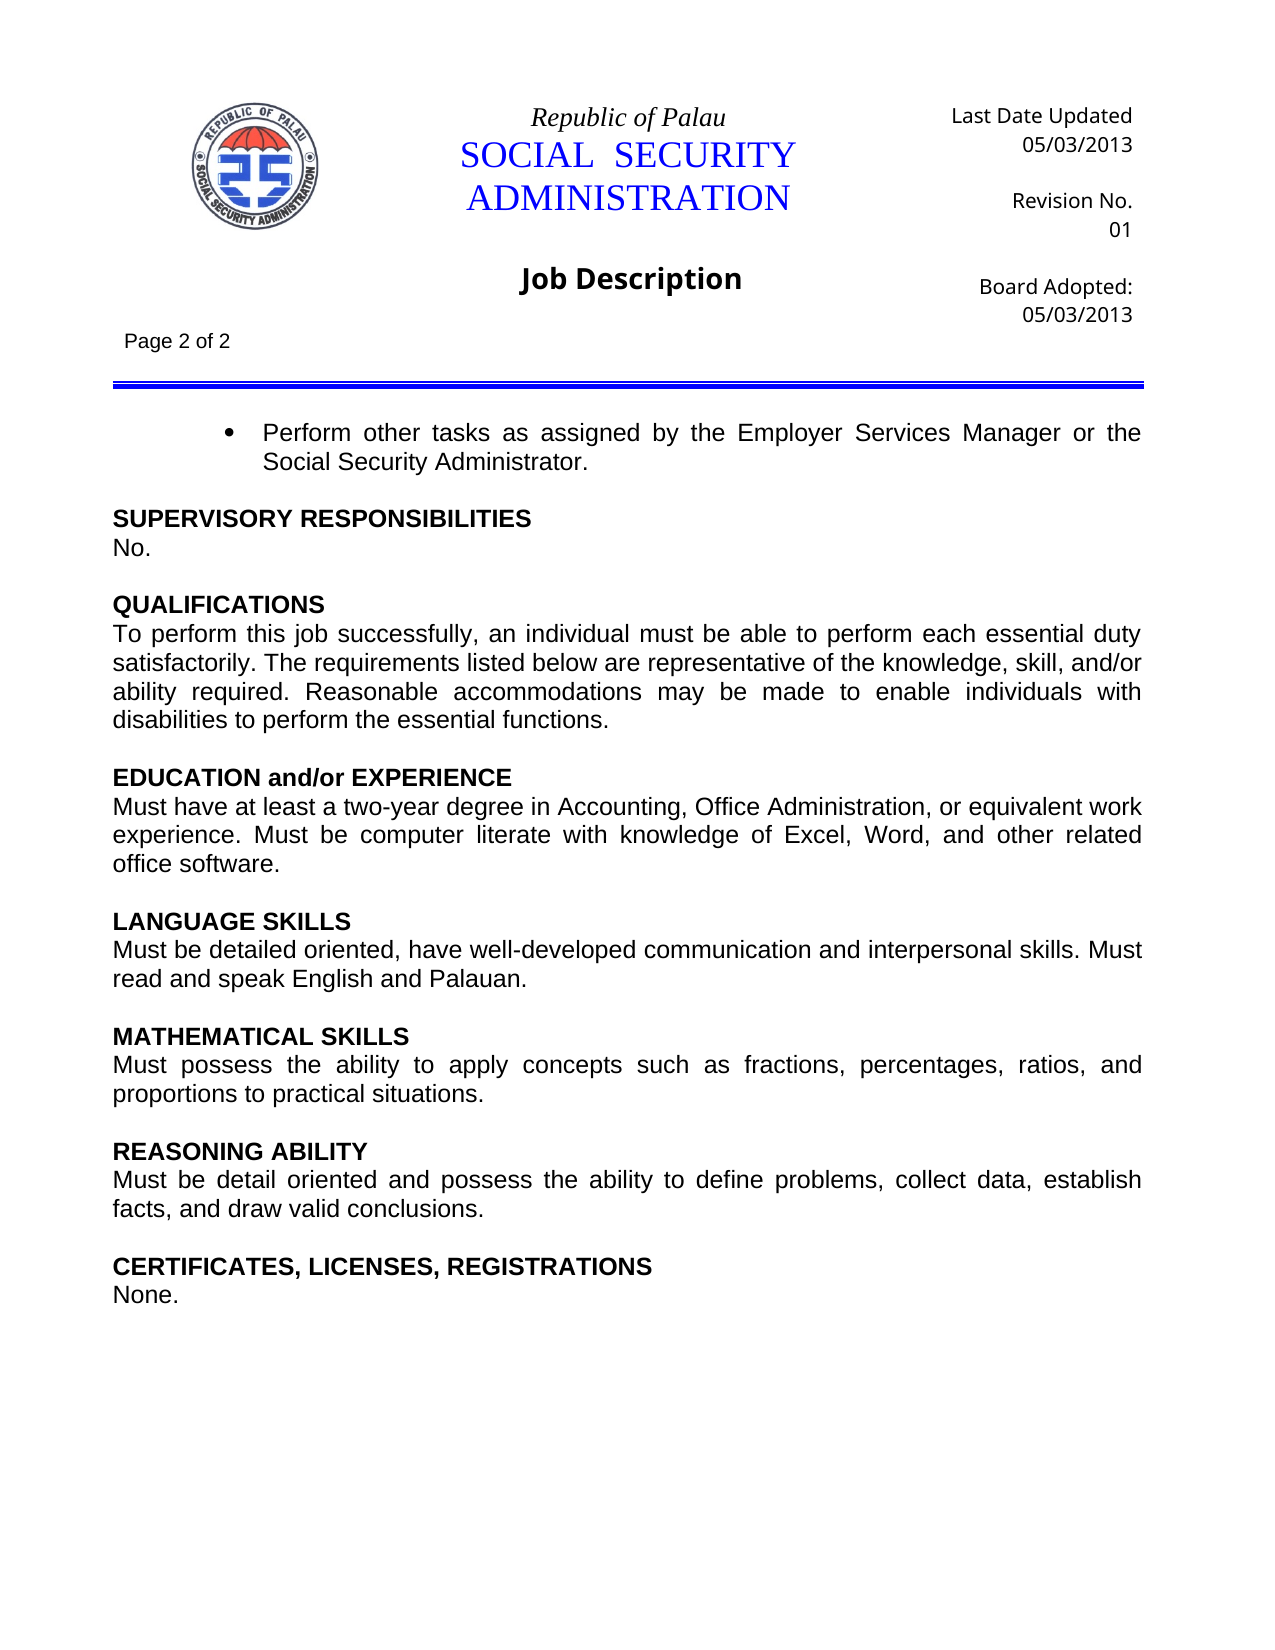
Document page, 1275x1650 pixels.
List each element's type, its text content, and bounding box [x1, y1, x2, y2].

text QUALIFICATIONS [112, 590, 1144, 619]
text To perform this job successfully, an individual must be able to perform each essential duty satisfactorily. The requirements listed below are representative of the knowledge, skill, and/or ability required. Reasonable accommodations may be made to enable individuals with disabilities to perform the essential functions. [112, 619, 1144, 734]
text None. [112, 1280, 1144, 1309]
text Must be detailed oriented, have well-developed communication and interpersonal skills. Must read and speak English and Palauan. [112, 935, 1144, 993]
text LANGUAGE SKILLS [112, 907, 1144, 935]
text MATHEMATICAL SKILLS [112, 1022, 1144, 1050]
list Perform other tasks as assigned by the Employer Services Manager or the Social Security Administrator. [225, 418, 1144, 475]
text Must possess the ability to apply concepts such as fractions, percentages, ratios, and proportions to practical situations. [112, 1050, 1144, 1108]
picture [190, 101, 319, 231]
text Must be detail oriented and possess the ability to define problems, collect data, establish facts, and draw valid conclusions. [112, 1165, 1144, 1223]
text SUPERVISORY RESPONSIBILITIES [112, 504, 1144, 533]
text REASONING ABILITY [112, 1137, 1144, 1165]
text CERTIFICATES, LICENSES, REGISTRATIONS [112, 1252, 1144, 1280]
text No. [112, 533, 1144, 562]
text EDUCATION and/or EXPERIENCE [112, 763, 1144, 792]
text Must have at least a two-year degree in Accounting, Office Administration, or equivalent work experience. Must be computer literate with knowledge of Excel, Word, and other related office software. [112, 792, 1144, 878]
